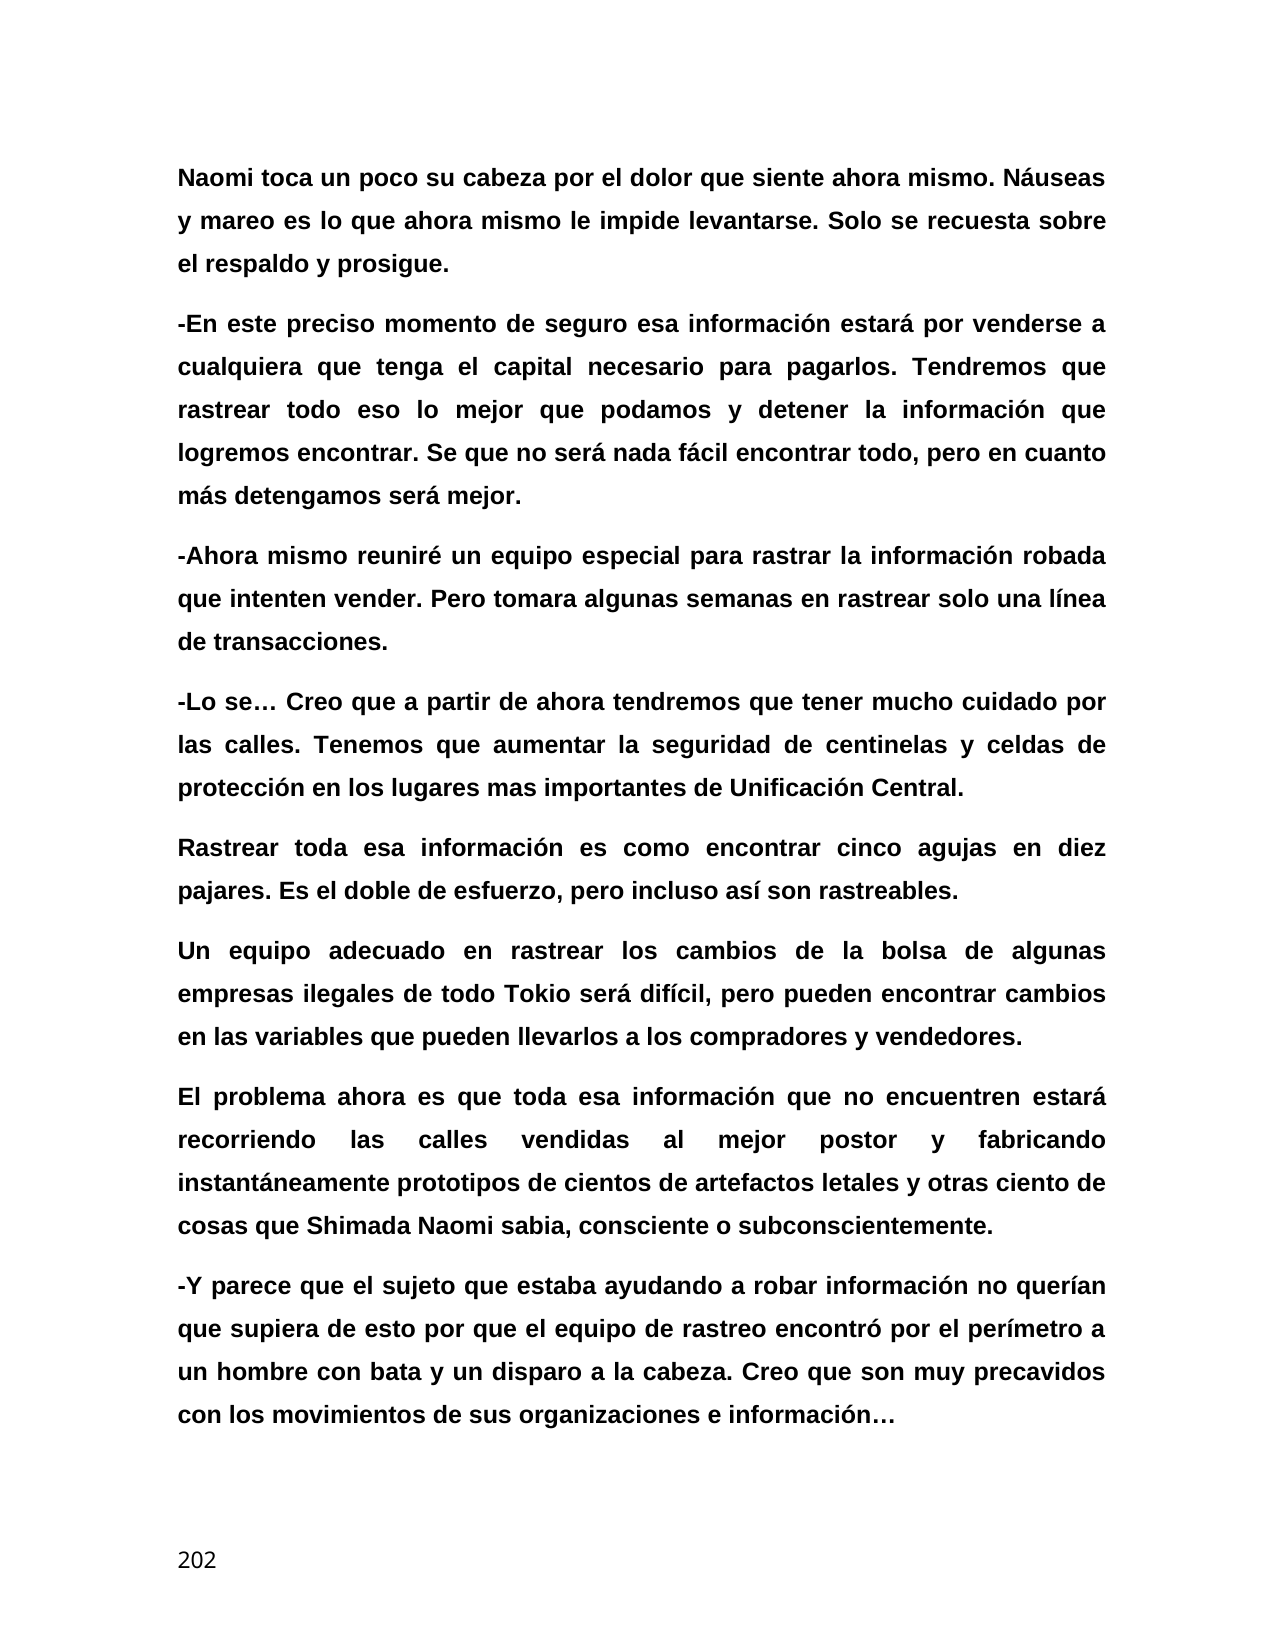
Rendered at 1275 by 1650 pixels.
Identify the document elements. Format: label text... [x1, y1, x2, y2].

text Rastrear toda esa información es como encontrar cinco agujas en diez pajares. Es el doble de esfuerzo, pero incluso así son rastreables. [177, 833, 1107, 905]
text -Ahora mismo reuniré un equipo especial para rastrar la información robada que intenten vender. Pero tomara algunas semanas en rastrear solo una línea de transacciones. [177, 541, 1107, 656]
text Un equipo adecuado en rastrear los cambios de la bolsa de algunas empresas ilegales de todo Tokio será difícil, pero pueden encontrar cambios en las variables que pueden llevarlos a los compradores y vendedores. [177, 936, 1107, 1051]
text El problema ahora es que toda esa información que no encuentren estará recorriendo las calles vendidas al mejor postor y fabricando instantáneamente prototipos de cientos de artefactos letales y otras ciento de cosas que Shimada Naomi sabia, consciente o subconscientemente. [177, 1082, 1107, 1240]
text -Y parece que el sujeto que estaba ayudando a robar información no querían que supiera de esto por que el equipo de rastreo encontró por el perímetro a un hombre con bata y un disparo a la cabeza. Creo que son muy precavidos con los movimientos de sus organizaciones e información… [177, 1271, 1107, 1429]
text -Lo se… Creo que a partir de ahora tendremos que tener mucho cuidado por las calles. Tenemos que aumentar la seguridad de centinelas y celdas de protección en los lugares mas importantes de Unificación Central. [177, 687, 1107, 802]
text Naomi toca un poco su cabeza por el dolor que siente ahora mismo. Náuseas y mareo es lo que ahora mismo le impide levantarse. Solo se recuesta sobre el respaldo y prosigue. [177, 162, 1107, 277]
text -En este preciso momento de seguro esa información estará por venderse a cualquiera que tenga el capital necesario para pagarlos. Tendremos que rastrear todo eso lo mejor que podamos y detener la información que logremos encontrar. Se que no será nada fácil encontrar todo, pero en cuanto más detengamos será mejor. [177, 308, 1107, 510]
